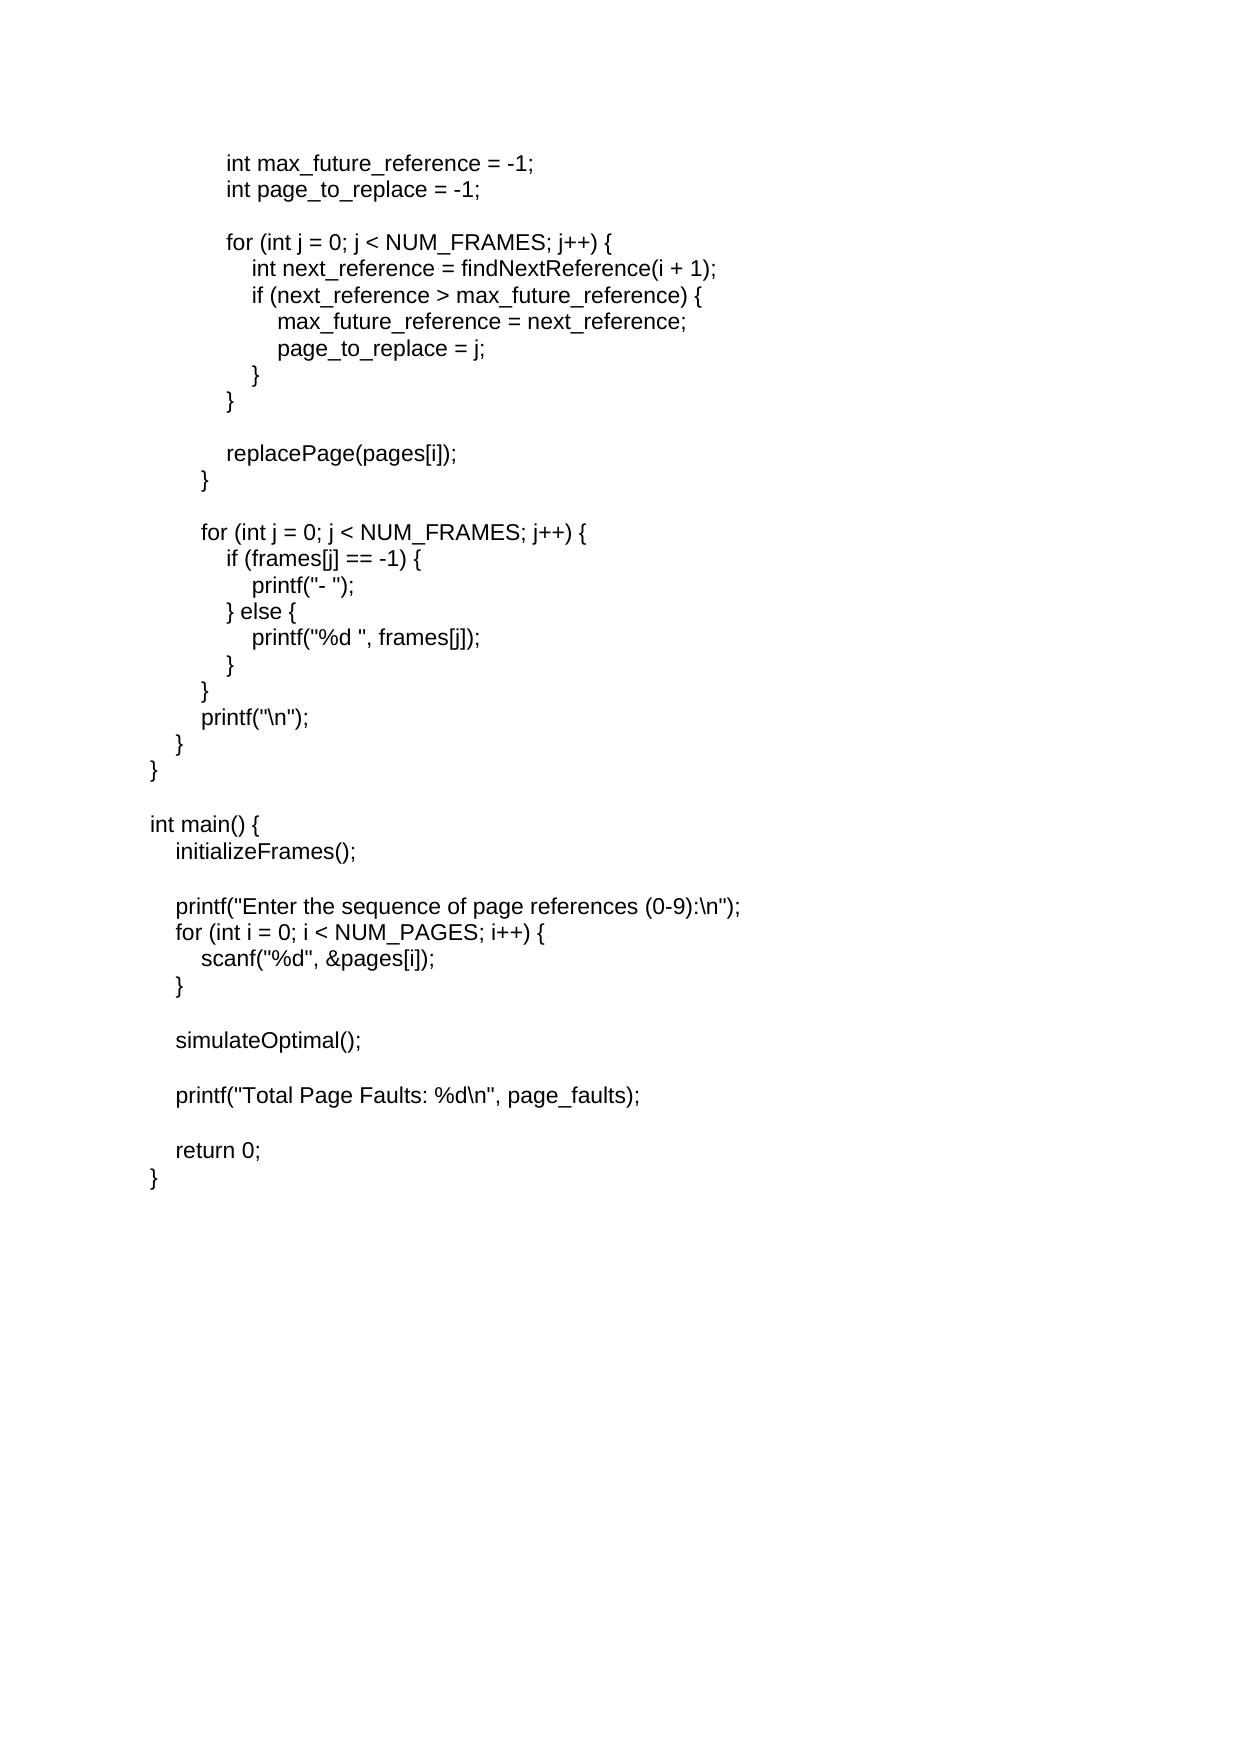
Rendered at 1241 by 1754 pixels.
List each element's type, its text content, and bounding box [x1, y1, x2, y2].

text simulateOptimal(); [150, 1027, 1090, 1053]
text int main() { [150, 811, 1090, 838]
text for (int i = 0; i < NUM_PAGES; i++) { [150, 919, 1090, 945]
text } [150, 677, 1090, 703]
text } [150, 730, 1090, 756]
text initializeFrames(); [150, 838, 1090, 864]
text } [150, 387, 1090, 413]
text printf("\n"); [150, 703, 1090, 730]
text for (int j = 0; j < NUM_FRAMES; j++) { [150, 519, 1090, 545]
text printf("%d ", frames[j]); [150, 624, 1090, 651]
text } [150, 651, 1090, 677]
text printf("Total Page Faults: %d\n", page_faults); [150, 1082, 1090, 1108]
text } [150, 1163, 1090, 1190]
text } [150, 756, 1090, 782]
text int next_reference = findNextReference(i + 1); [150, 255, 1090, 282]
text int page_to_replace = -1; [150, 176, 1090, 203]
text printf("Enter the sequence of page references (0-9):\n"); [150, 893, 1090, 919]
text for (int j = 0; j < NUM_FRAMES; j++) { [150, 229, 1090, 255]
text } [150, 361, 1090, 387]
text replacePage(pages[i]); [150, 440, 1090, 466]
text int max_future_reference = -1; [150, 150, 1090, 176]
text page_to_replace = j; [150, 334, 1090, 361]
text } [150, 972, 1090, 998]
text max_future_reference = next_reference; [150, 308, 1090, 334]
text if (next_reference > max_future_reference) { [150, 282, 1090, 308]
text printf("- "); [150, 572, 1090, 598]
text } else { [150, 598, 1090, 624]
text } [150, 466, 1090, 493]
text if (frames[j] == -1) { [150, 545, 1090, 572]
text return 0; [150, 1137, 1090, 1163]
text scanf("%d", &pages[i]); [150, 945, 1090, 972]
